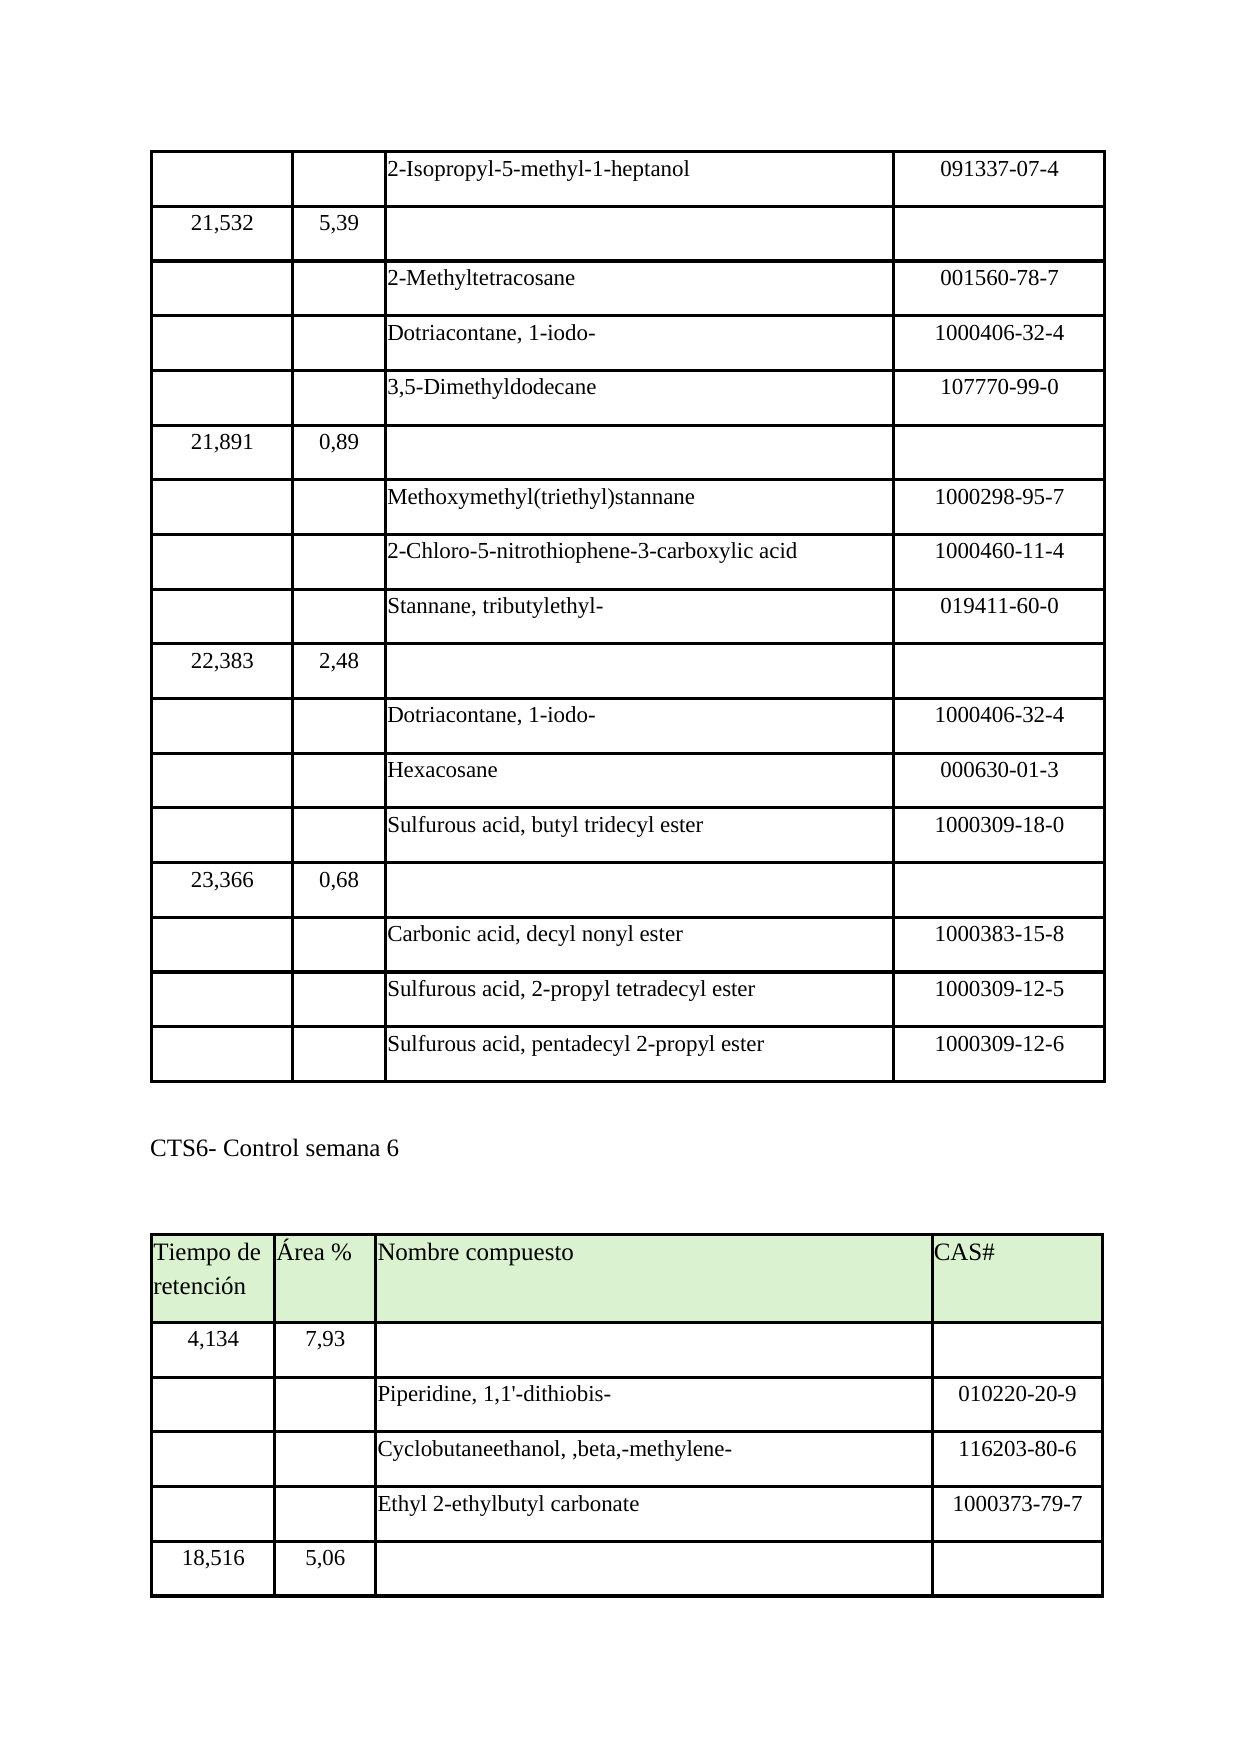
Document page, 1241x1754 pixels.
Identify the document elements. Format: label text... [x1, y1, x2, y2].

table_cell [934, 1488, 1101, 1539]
table_cell [895, 864, 1103, 916]
table_cell [294, 153, 384, 205]
table_cell Carbonic acid, decyl nonyl ester [387, 919, 892, 970]
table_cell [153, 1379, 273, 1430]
table_cell Dotriacontane, 1-iodo- [387, 700, 892, 752]
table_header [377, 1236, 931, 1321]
table_cell 2,48 [294, 645, 384, 697]
table_cell [294, 809, 384, 861]
table_cell 1000406-32-4 [895, 700, 1103, 752]
table_cell [153, 481, 291, 533]
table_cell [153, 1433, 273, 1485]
table_cell 019411-60-0 [895, 591, 1103, 642]
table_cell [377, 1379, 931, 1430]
table_cell 0,89 [294, 427, 384, 478]
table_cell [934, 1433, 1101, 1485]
table_cell 21,532 [153, 208, 291, 259]
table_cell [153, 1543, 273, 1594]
table_cell 001560-78-7 [895, 263, 1103, 314]
table_cell 0,68 [294, 864, 384, 916]
table_cell 2-Methyltetracosane [387, 263, 892, 314]
table_cell [294, 974, 384, 1025]
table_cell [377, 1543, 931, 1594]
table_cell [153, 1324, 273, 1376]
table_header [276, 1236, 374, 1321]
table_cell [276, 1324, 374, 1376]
table_cell Sulfurous acid, pentadecyl 2-propyl ester [387, 1028, 892, 1080]
table_cell [153, 700, 291, 752]
table_cell 21,891 [153, 427, 291, 478]
table_cell [153, 1028, 291, 1080]
table_cell Stannane, tributylethyl- [387, 591, 892, 642]
table_cell [387, 427, 892, 478]
table_cell [294, 536, 384, 587]
table_cell Methoxymethyl(triethyl)stannane [387, 481, 892, 533]
table_cell [153, 974, 291, 1025]
table_cell 1000298-95-7 [895, 481, 1103, 533]
table_cell [895, 645, 1103, 697]
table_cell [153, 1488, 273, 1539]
table_cell [294, 919, 384, 970]
table_cell [895, 427, 1103, 478]
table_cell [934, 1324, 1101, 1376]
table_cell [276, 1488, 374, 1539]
table_cell [153, 536, 291, 587]
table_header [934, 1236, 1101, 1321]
table_cell [895, 208, 1103, 259]
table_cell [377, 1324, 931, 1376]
table_cell [153, 263, 291, 314]
table_cell 1000309-18-0 [895, 809, 1103, 861]
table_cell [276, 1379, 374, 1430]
table_cell Sulfurous acid, 2-propyl tetradecyl ester [387, 974, 892, 1025]
table_cell 1000406-32-4 [895, 317, 1103, 369]
table_cell Hexacosane [387, 755, 892, 806]
table_cell [294, 372, 384, 423]
table_cell 2-Isopropyl-5-methyl-1-heptanol [387, 153, 892, 205]
table_cell 1000383-15-8 [895, 919, 1103, 970]
table_cell 000630-01-3 [895, 755, 1103, 806]
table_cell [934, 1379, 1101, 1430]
table_cell [153, 153, 291, 205]
table_cell 22,383 [153, 645, 291, 697]
text CTS6- Control semana 6 [150, 1133, 1090, 1162]
table_cell Dotriacontane, 1-iodo- [387, 317, 892, 369]
table_cell 23,366 [153, 864, 291, 916]
table_cell 107770-99-0 [895, 372, 1103, 423]
table_cell 3,5-Dimethyldodecane [387, 372, 892, 423]
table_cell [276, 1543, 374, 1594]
table_cell [294, 700, 384, 752]
table_cell Sulfurous acid, butyl tridecyl ester [387, 809, 892, 861]
table_cell [294, 317, 384, 369]
table_cell 1000309-12-6 [895, 1028, 1103, 1080]
table_cell [153, 317, 291, 369]
table_cell [294, 1028, 384, 1080]
table_cell [153, 919, 291, 970]
table_cell 1000309-12-5 [895, 974, 1103, 1025]
table_cell [294, 755, 384, 806]
table_cell [387, 864, 892, 916]
table_cell 5,39 [294, 208, 384, 259]
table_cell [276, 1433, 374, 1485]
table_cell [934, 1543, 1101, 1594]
table_cell 2-Chloro-5-nitrothiophene-3-carboxylic acid [387, 536, 892, 587]
table_cell [153, 591, 291, 642]
table_cell [153, 809, 291, 861]
table_cell [294, 263, 384, 314]
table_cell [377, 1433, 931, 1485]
table_cell [387, 645, 892, 697]
table_cell [294, 481, 384, 533]
table_cell [153, 755, 291, 806]
table_cell [387, 208, 892, 259]
table_cell [153, 372, 291, 423]
table_cell 1000460-11-4 [895, 536, 1103, 587]
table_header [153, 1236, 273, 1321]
table_cell [294, 591, 384, 642]
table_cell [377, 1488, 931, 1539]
table_cell 091337-07-4 [895, 153, 1103, 205]
